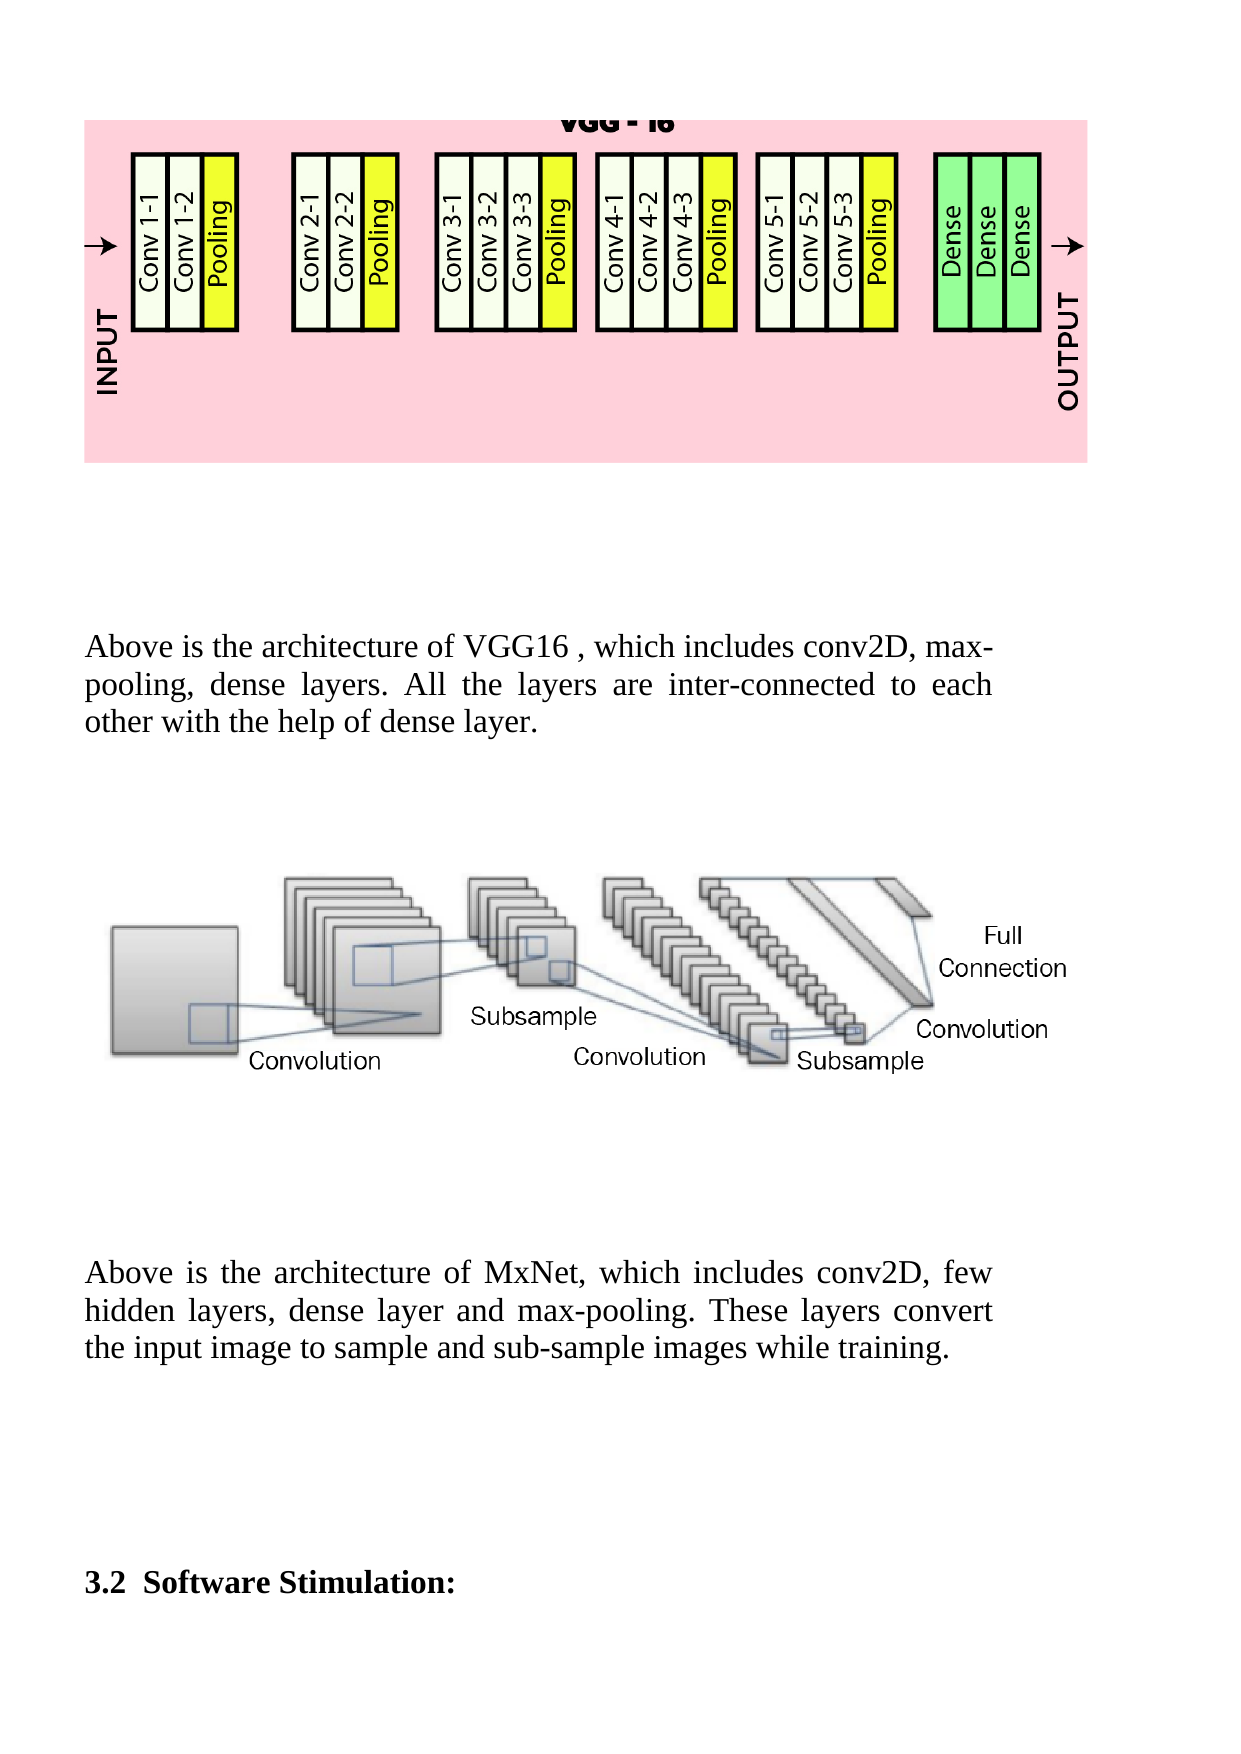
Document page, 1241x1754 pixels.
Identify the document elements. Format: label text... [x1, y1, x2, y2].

text Above is the architecture of VGG16 , which includes conv2D, max-pooling, dense layers. All the layers are inter-connected to each other with the help of dense layer. [84, 628, 994, 740]
picture [84, 858, 1088, 1115]
text 3.2 Software Stimulation: [84, 1564, 994, 1601]
picture [84, 120, 1088, 463]
text Above is the architecture of MxNet, which includes conv2D, few hidden layers, dense layer and max-pooling. These layers convert the input image to sample and sub-sample images while training. [84, 1254, 994, 1365]
